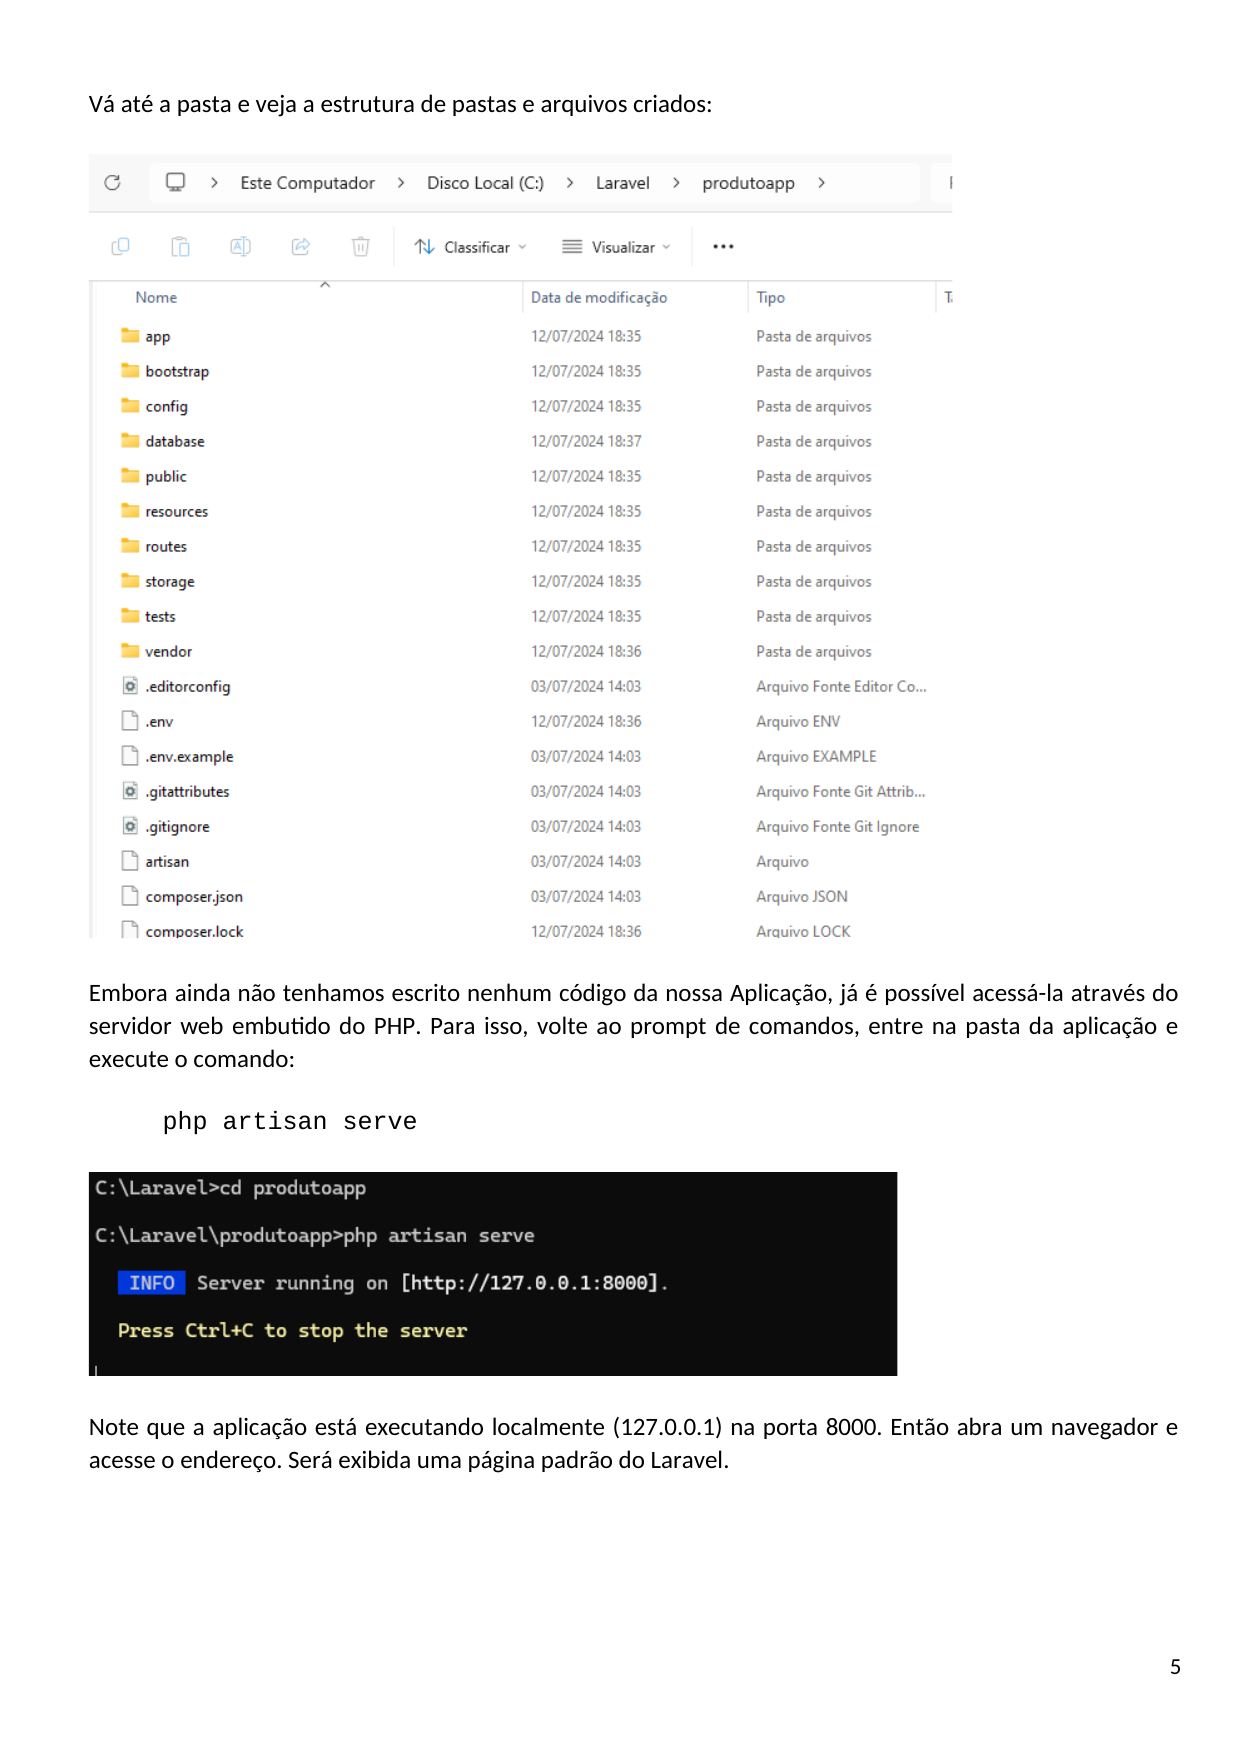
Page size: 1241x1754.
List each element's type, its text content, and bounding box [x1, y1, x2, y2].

text Vá até a pasta e veja a estrutura de pastas e arquivos criados: [89, 89, 1181, 119]
text Note que a aplicação está executando localmente (127.0.0.1) na porta 8000. Então abra um navegador e acesse o endereço. Será exibida uma página padrão do Laravel. [89, 1411, 1181, 1474]
text php artisan serve [162, 1109, 1181, 1137]
text Embora ainda não tenhamos escrito nenhum código da nossa Aplicação, já é possível acessá-la através do servidor web embutido do PHP. Para isso, volte ao prompt de comandos, entre na pasta da aplicação e execute o comando: [89, 977, 1181, 1073]
